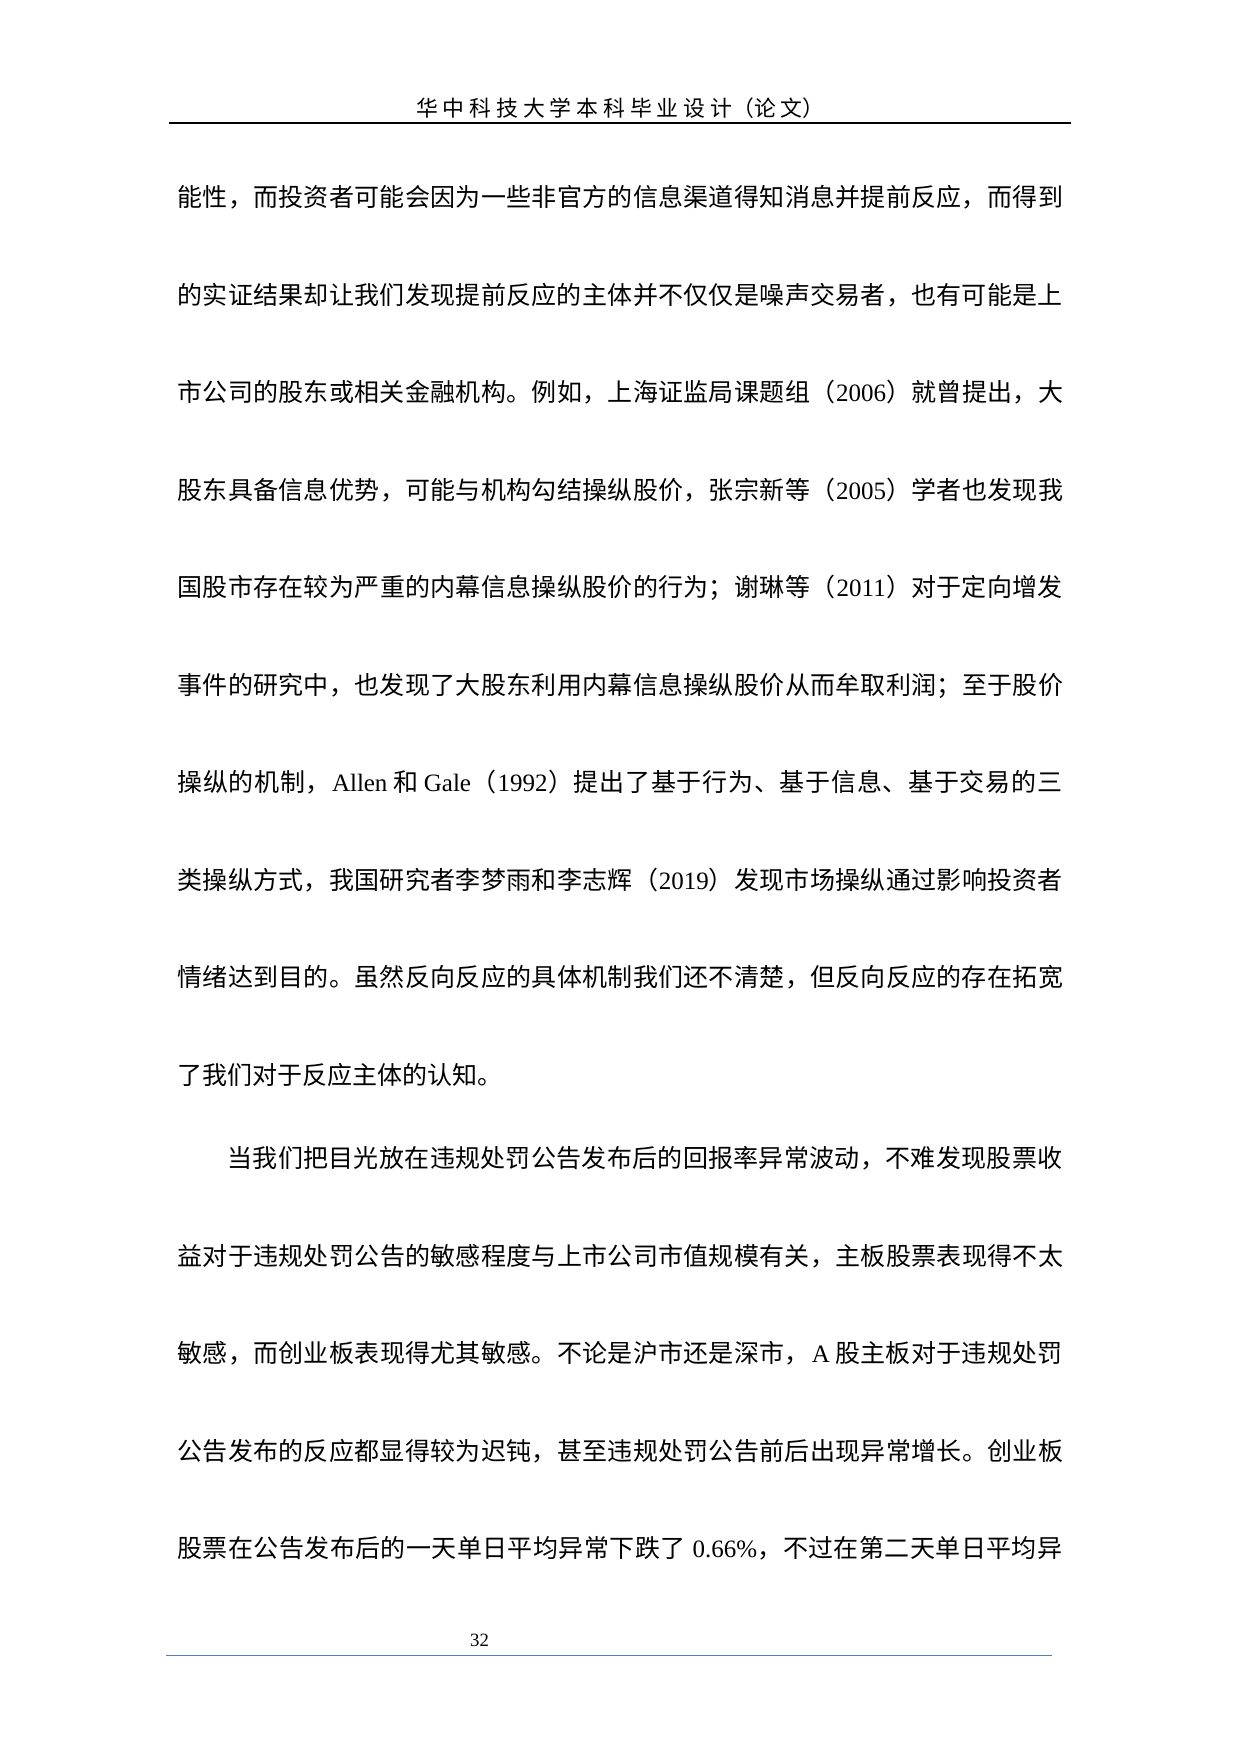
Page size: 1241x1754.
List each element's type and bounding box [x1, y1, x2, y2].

text [177, 1124, 1063, 1579]
text [177, 163, 1063, 1106]
